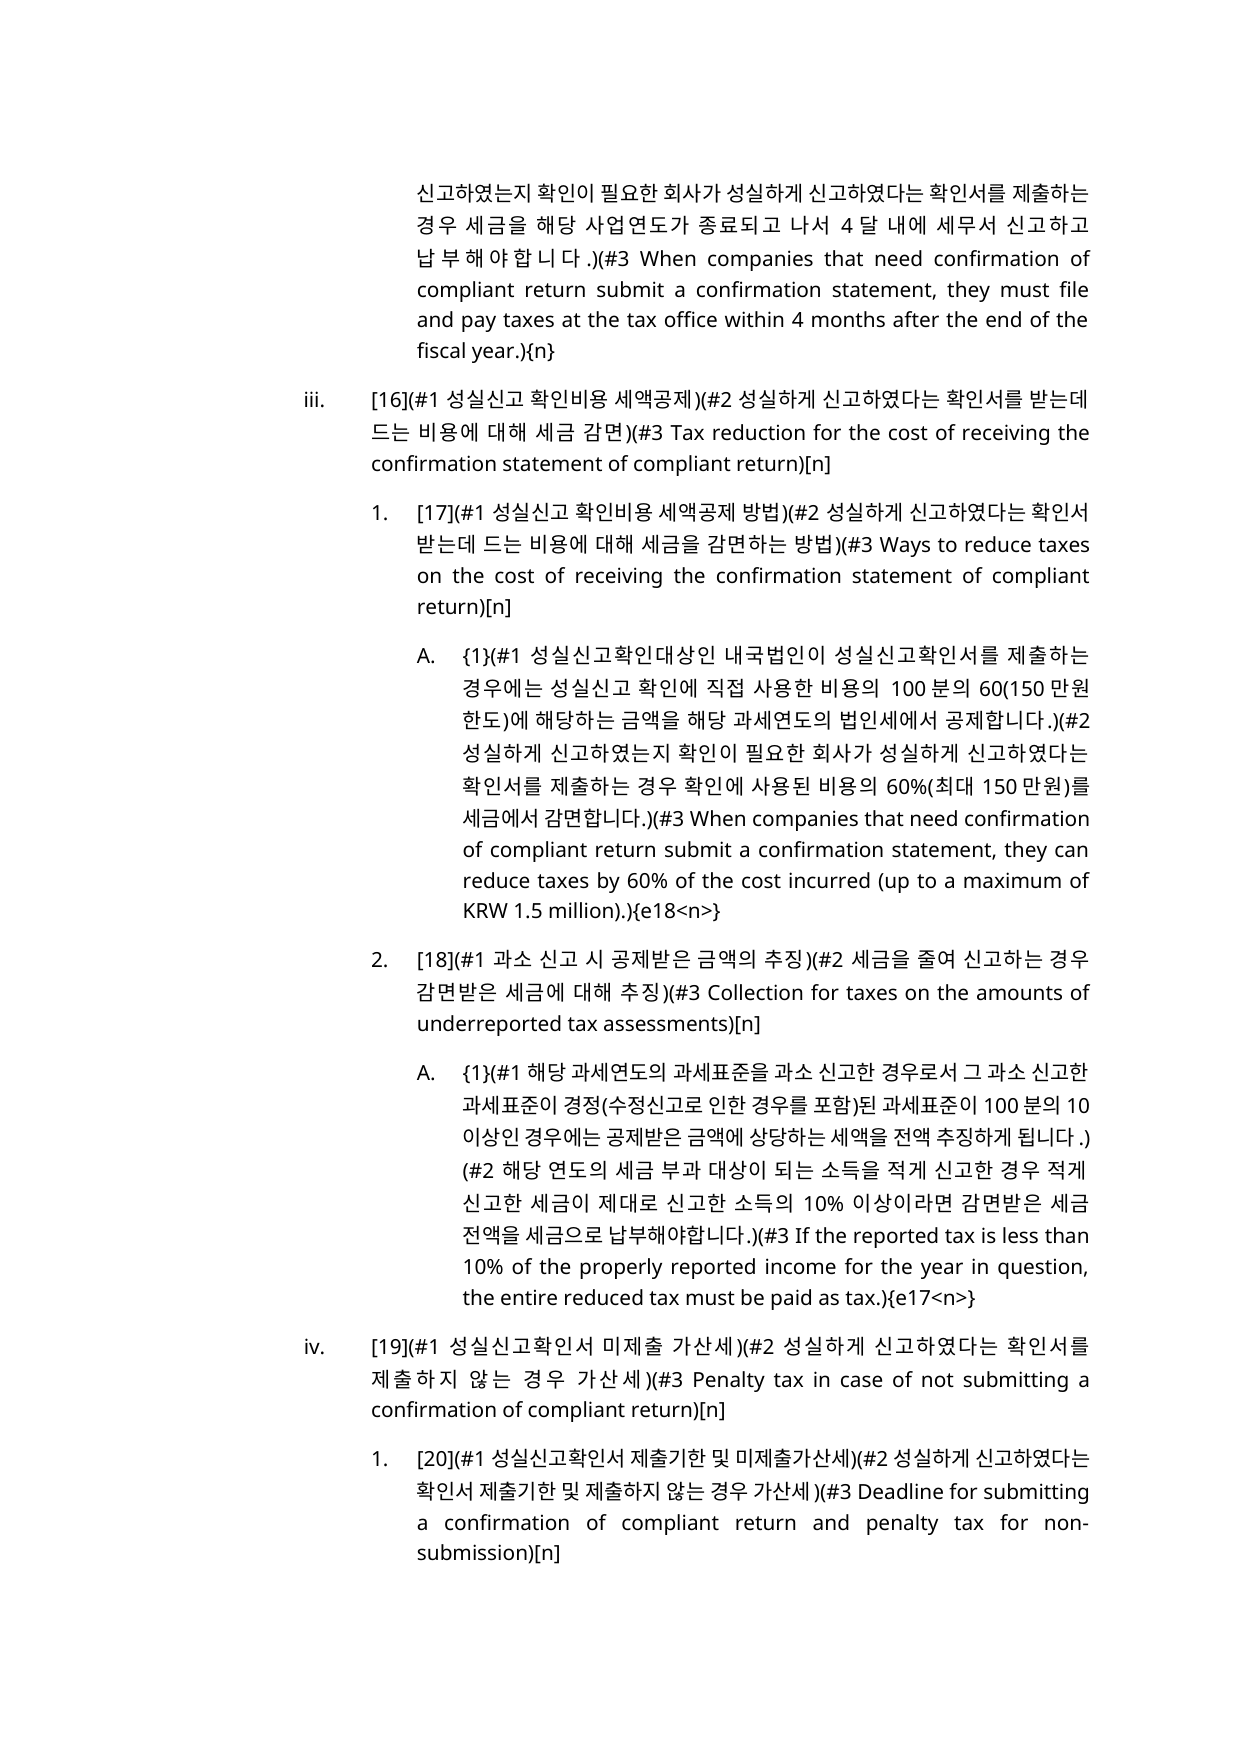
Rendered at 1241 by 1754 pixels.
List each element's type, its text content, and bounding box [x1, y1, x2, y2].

list [16](#1 성실신고 확인비용 세액공제)(#2 성실하게 신고하였다는 확인서를 받는데 드는 비용에 대해 세금 감면)(#3 Tax reduction for the cost of receiving the confirmation statement of compliant return)[n] [325, 383, 1090, 477]
list {1}(#1 해당 과세연도의 과세표준을 과소 신고한 경우로서 그 과소 신고한 과세표준이 경정(수정신고로 인한 경우를 포함)된 과세표준이 100분의 10이상인 경우에는 공제받은 금액에 상당하는 세액을 전액 추징하게 됩니다.)(#2 해당 연도의 세금 부과 대상이 되는 소득을 적게 신고한 경우 적게 신고한 세금이 제대로 신고한 소득의 10% 이상이라면 감면받은 세금 전액을 세금으로 납부해야합니다.)(#3 If the reported tax is less than 10% of the properly reported income for the year in question, the entire reduced tax must be paid as tax.){e17<n>} [417, 1056, 1090, 1311]
list [17](#1 성실신고 확인비용 세액공제 방법)(#2 성실하게 신고하였다는 확인서 받는데 드는 비용에 대해 세금을 감면하는 방법)(#3 Ways to reduce taxes on the cost of receiving the confirmation statement of compliant return)[n] [371, 496, 1090, 620]
list [20](#1 성실신고확인서 제출기한 및 미제출가산세)(#2 성실하게 신고하였다는 확인서 제출기한 및 제출하지 않는 경우 가산세)(#3 Deadline for submitting a confirmation of compliant return and penalty tax for non-submission)[n] [371, 1443, 1090, 1567]
list {1}(#1 성실신고확인대상인 내국법인이 성실신고확인서를 제출하는 경우에는 성실신고 확인에 직접 사용한 비용의 100분의 60(150만원 한도)에 해당하는 금액을 해당 과세연도의 법인세에서 공제합니다.)(#2 성실하게 신고하였는지 확인이 필요한 회사가 성실하게 신고하였다는 확인서를 제출하는 경우 확인에 사용된 비용의 60%(최대 150만원)를 세금에서 감면합니다.)(#3 When companies that need confirmation of compliant return submit a confirmation statement, they can reduce taxes by 60% of the cost incurred (up to a maximum of KRW 1.5 million).){e18<n>} [417, 639, 1090, 925]
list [371, 177, 1090, 365]
list [19](#1 성실신고확인서 미제출 가산세)(#2 성실하게 신고하였다는 확인서를 제출하지 않는 경우 가산세)(#3 Penalty tax in case of not submitting a confirmation of compliant return)[n] [325, 1330, 1090, 1424]
list [18](#1 과소 신고 시 공제받은 금액의 추징)(#2 세금을 줄여 신고하는 경우 감면받은 세금에 대해 추징)(#3 Collection for taxes on the amounts of underreported tax assessments)[n] [371, 944, 1090, 1037]
